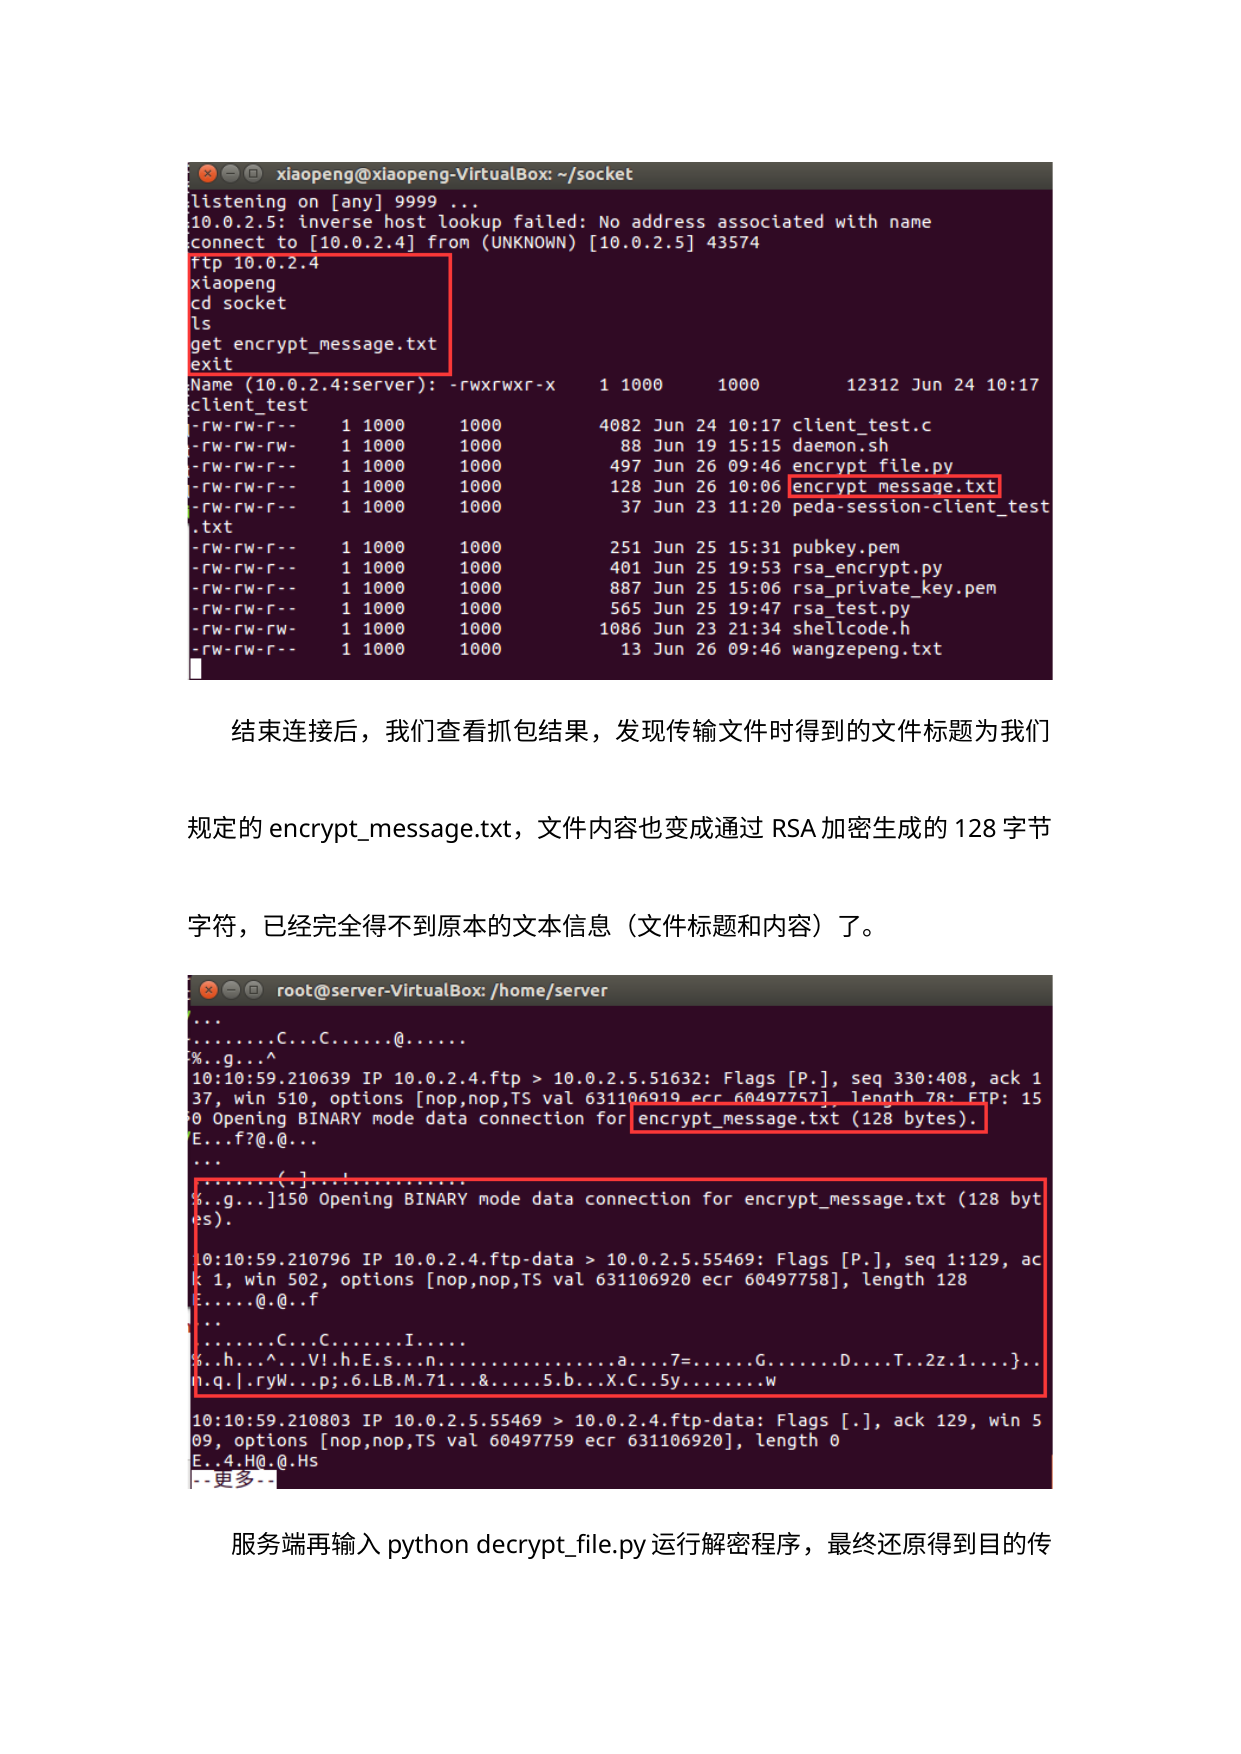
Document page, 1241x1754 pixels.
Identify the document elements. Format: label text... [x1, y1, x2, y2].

picture [187, 162, 1053, 680]
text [187, 1510, 1053, 1575]
text 结束连接后，我们查看抓包结果，发现传输文件时得到的文件标题为我们规定的encrypt_message.txt，文件内容也变成通过RSA加密生成的128字节字符，已经完全得不到原本的文本信息（文件标题和内容）了。 [187, 697, 1053, 957]
picture [187, 975, 1053, 1489]
